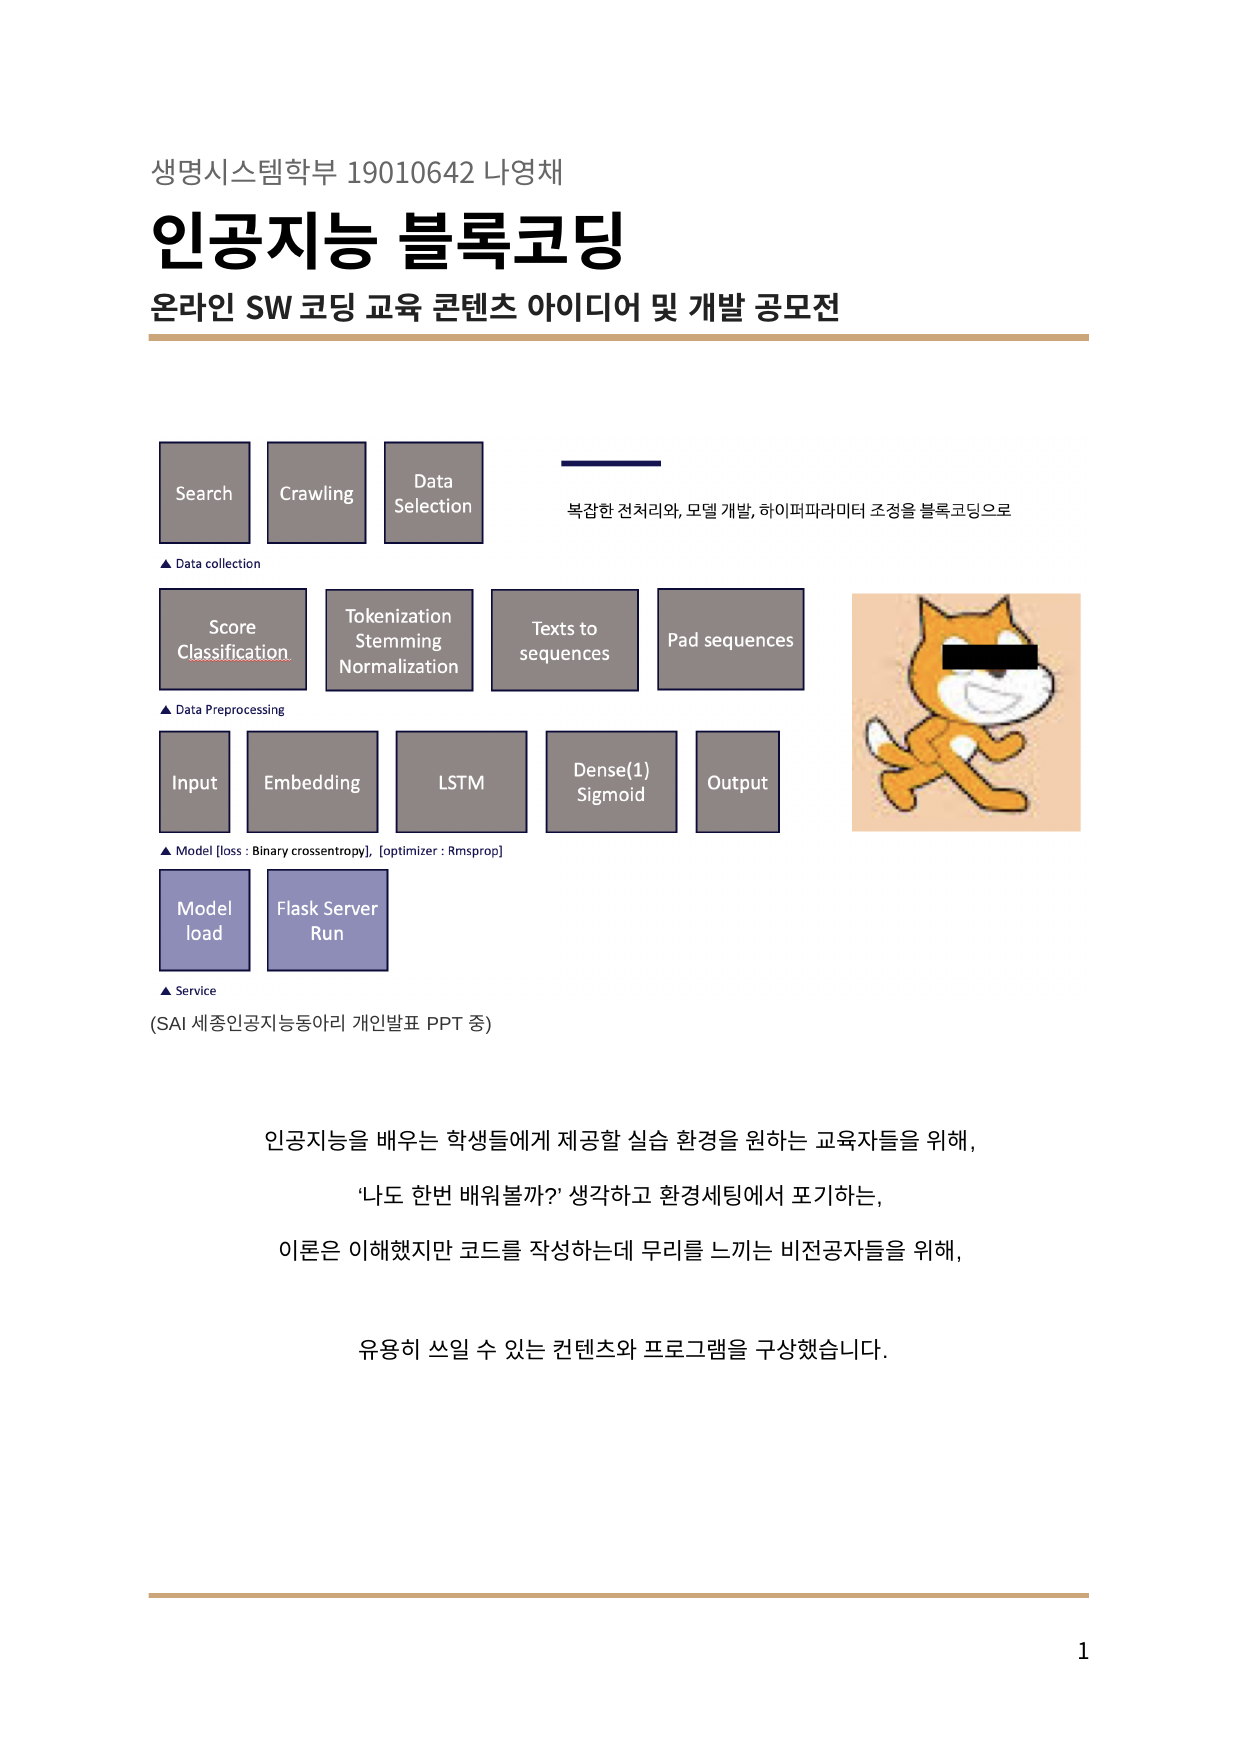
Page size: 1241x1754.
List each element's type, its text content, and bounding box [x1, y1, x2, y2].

text 생명시스템학부 19010642 나영채 [150, 150, 1090, 192]
text 이론은 이해했지만 코드를 작성하는데 무리를 느끼는 비전공자들을 위해, [150, 1233, 1090, 1266]
picture [150, 434, 1091, 1005]
text 인공지능을 배우는 학생들에게 제공할 실습 환경을 원하는 교육자들을 위해, [150, 1123, 1090, 1156]
picture [148, 1593, 1089, 1598]
title 인공지능 블록코딩 [150, 192, 1090, 283]
text ‘나도 한번 배워볼까?’ 생각하고 환경세팅에서 포기하는, [150, 1178, 1090, 1211]
text (SAI 세종인공지능동아리 개인발표 PPT 중) [150, 1008, 1090, 1036]
text 유용히 쓰일 수 있는 컨텐츠와 프로그램을 구상했습니다. [150, 1332, 1090, 1365]
title 온라인 SW코딩 교육 콘텐츠 아이디어 및 개발 공모전 [150, 283, 1090, 328]
picture [148, 334, 1089, 341]
